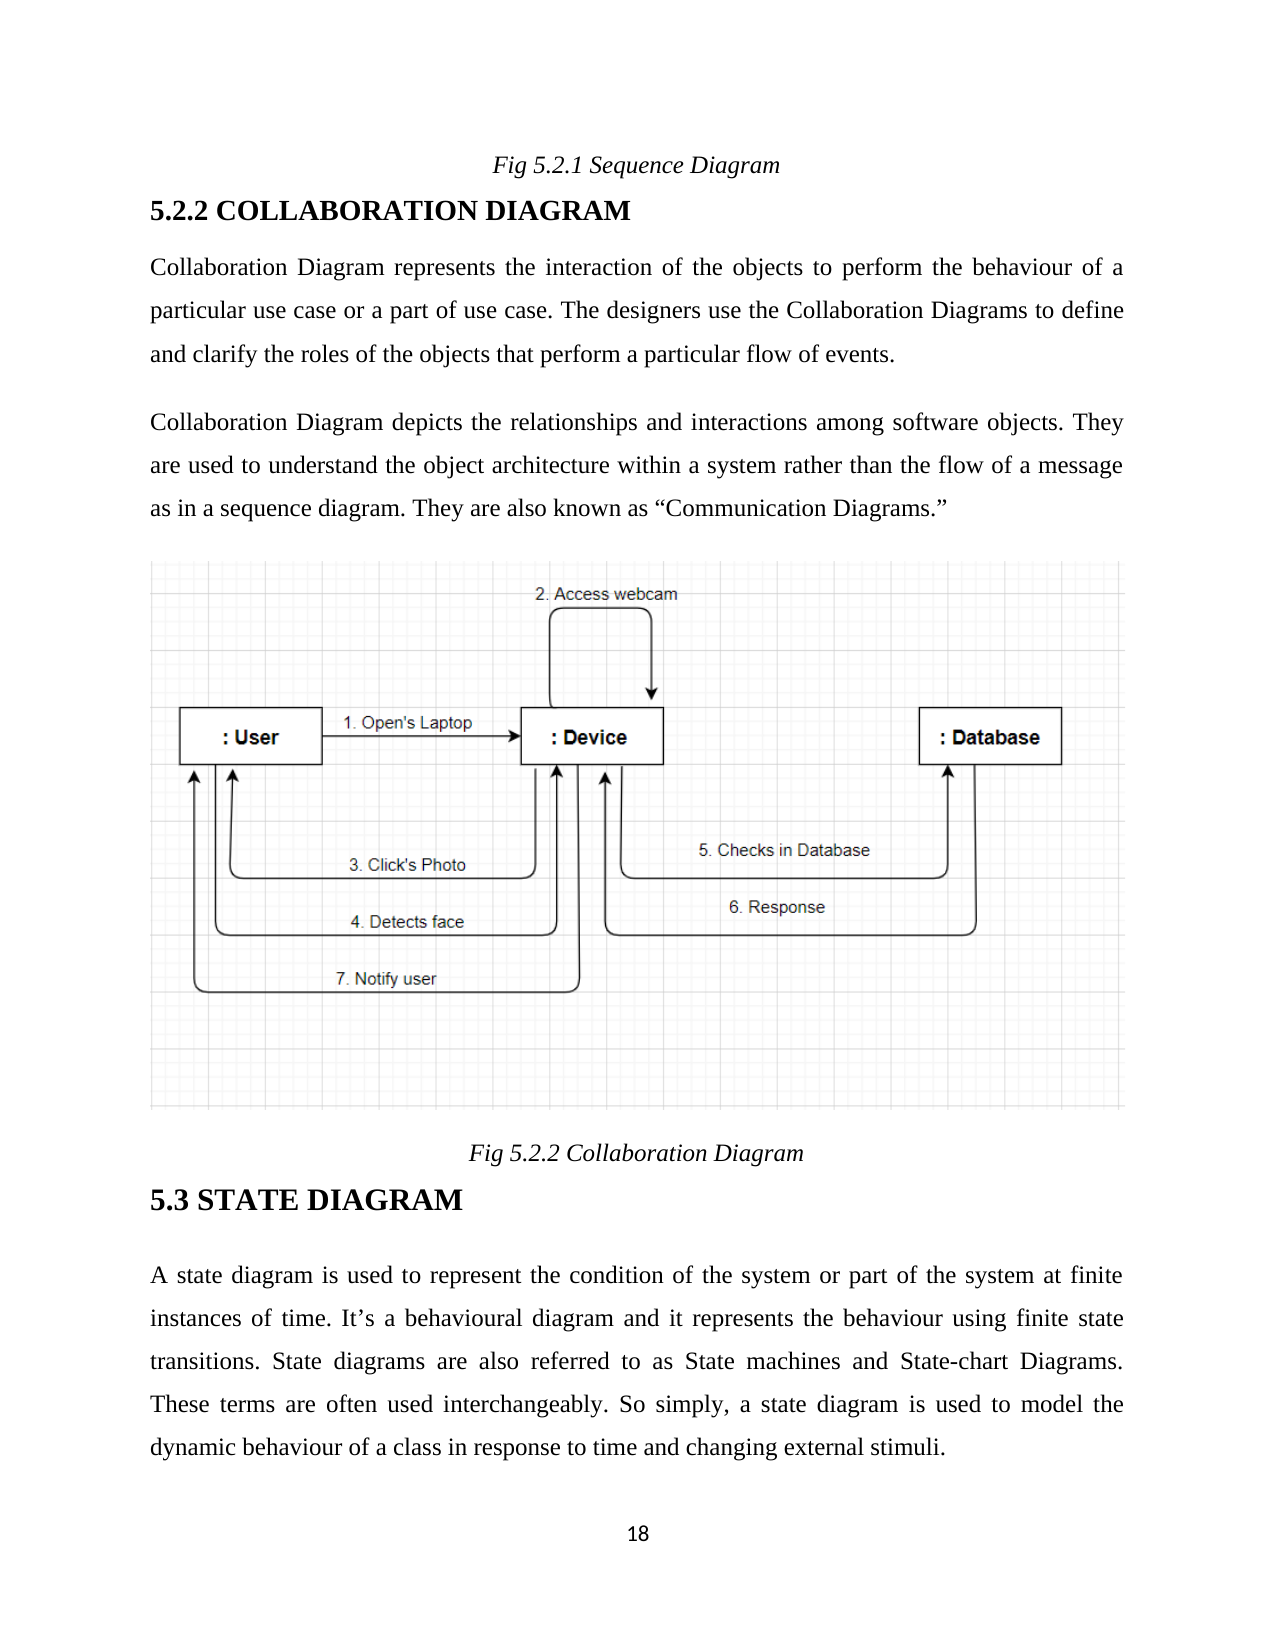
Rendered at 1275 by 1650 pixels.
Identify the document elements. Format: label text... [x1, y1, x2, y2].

text Collaboration Diagram depicts the relationships and interactions among software objects. They are used to understand the object architecture within a system rather than the flow of a message as in a sequence diagram. They are also known as “Communication Diagrams.” [150, 407, 1125, 522]
text A state diagram is used to represent the condition of the system or part of the system at finite instances of time. It’s a behavioural diagram and it represents the behaviour using finite state transitions. State diagrams are also referred to as State machines and State-chart Diagrams. These terms are often used interchangeably. So simply, a state diagram is used to model the dynamic behaviour of a class in response to time and changing external stimuli. [150, 1260, 1125, 1461]
text Collaboration Diagram represents the interaction of the objects to perform the behaviour of a particular use case or a part of use case. The designers use the Collaboration Diagrams to define and clarify the roles of the objects that perform a particular flow of events. [150, 252, 1125, 367]
picture [150, 561, 1125, 1110]
text 5.3 STATE DIAGRAM [150, 1181, 1125, 1217]
text 5.2.2 COLLABORATION DIAGRAM [150, 193, 1125, 227]
text Fig 5.2.2 Collaboration Diagram [150, 1138, 1125, 1167]
text Fig 5.2.1 Sequence Diagram [150, 150, 1125, 179]
